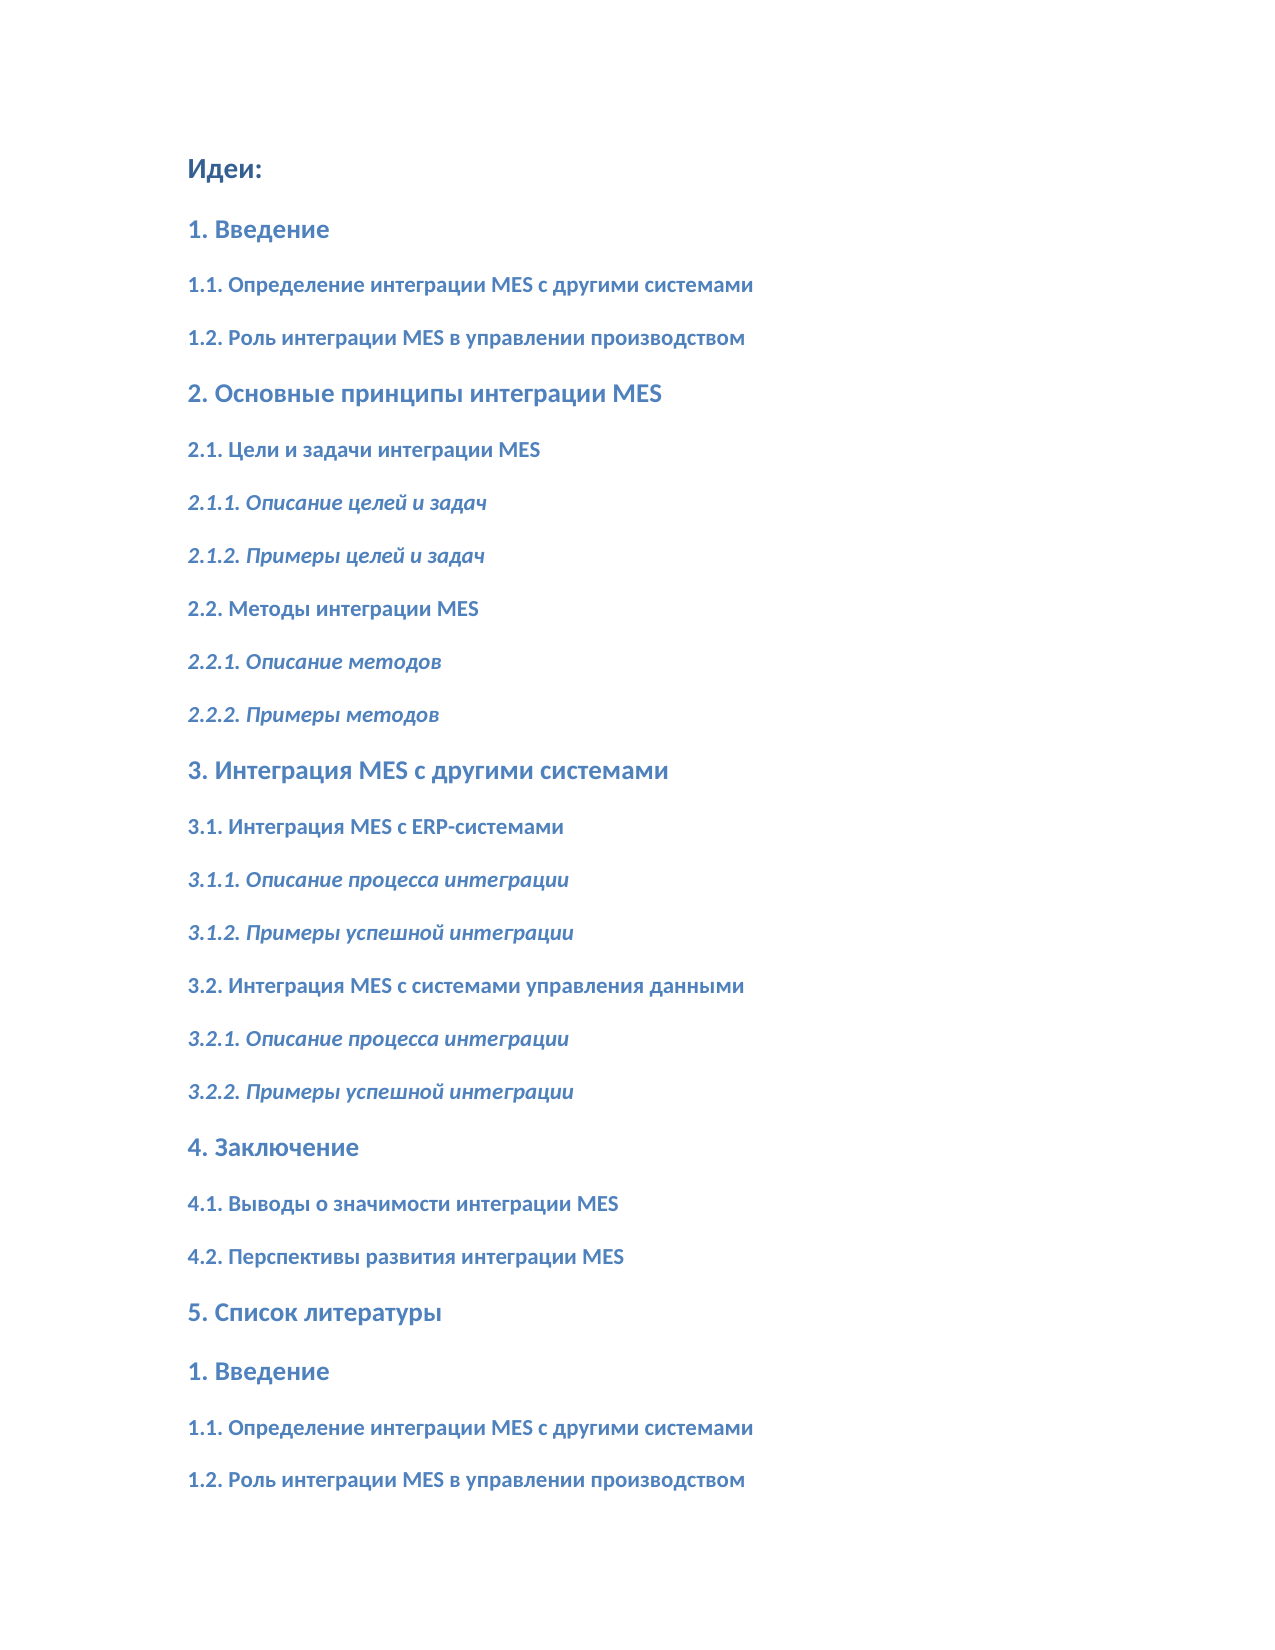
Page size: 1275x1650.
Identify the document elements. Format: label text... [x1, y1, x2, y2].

subtitle 3.2.2. Примеры успешной интеграции [187, 1077, 1087, 1105]
subtitle 4. Заключение [187, 1130, 1087, 1163]
subtitle 1.1. Определение интеграции MES с другими системами [187, 271, 1087, 298]
subtitle 2.1.1. Описание целей и задач [187, 488, 1087, 516]
subtitle 4.1. Выводы о значимости интеграции MES [187, 1189, 1087, 1217]
subtitle 3.2. Интеграция MES с системами управления данными [187, 971, 1087, 999]
subtitle Идеи: [187, 150, 1087, 186]
subtitle 2.1.2. Примеры целей и задач [187, 541, 1087, 569]
subtitle 2.2.1. Описание методов [187, 647, 1087, 675]
subtitle 2.1. Цели и задачи интеграции MES [187, 435, 1087, 463]
subtitle 3.2.1. Описание процесса интеграции [187, 1024, 1087, 1052]
subtitle 3.1.1. Описание процесса интеграции [187, 865, 1087, 893]
subtitle 1. Введение [187, 1354, 1087, 1387]
subtitle 2.2.2. Примеры методов [187, 700, 1087, 728]
subtitle 1.2. Роль интеграции MES в управлении производством [187, 1466, 1087, 1494]
subtitle 3.1.2. Примеры успешной интеграции [187, 918, 1087, 946]
subtitle 1.2. Роль интеграции MES в управлении производством [187, 323, 1087, 352]
subtitle 4.2. Перспективы развития интеграции MES [187, 1242, 1087, 1270]
subtitle 2. Основные принципы интеграции MES [187, 377, 1087, 409]
subtitle 1.1. Определение интеграции MES с другими системами [187, 1413, 1087, 1441]
subtitle 1. Введение [187, 212, 1087, 245]
subtitle 2.2. Методы интеграции MES [187, 594, 1087, 622]
subtitle 5. Список литературы [187, 1295, 1087, 1328]
subtitle 3.1. Интеграция MES с ERP-системами [187, 812, 1087, 840]
subtitle 3. Интеграция MES с другими системами [187, 753, 1087, 786]
